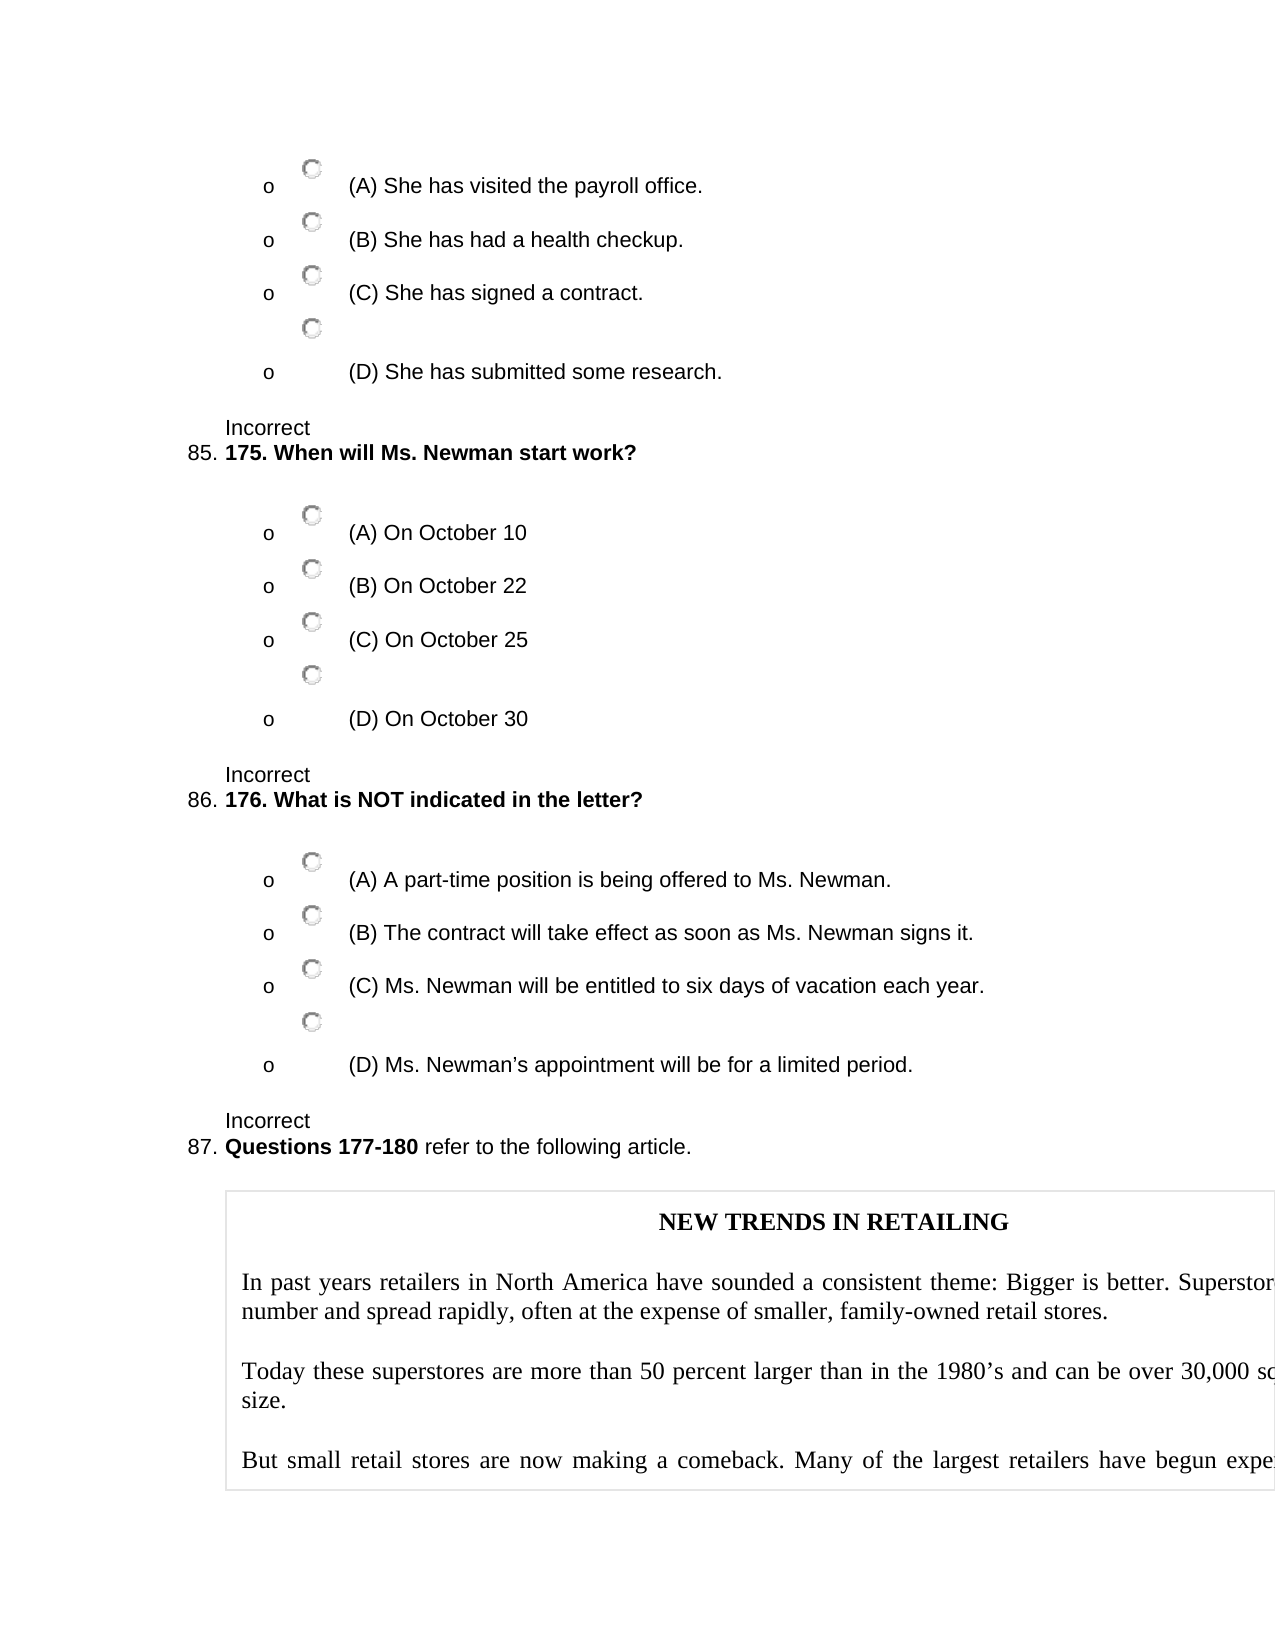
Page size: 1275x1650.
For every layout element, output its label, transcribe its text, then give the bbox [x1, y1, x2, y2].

list (B) The contract will take effect as soon as Ms. Newman signs it. [262, 897, 1125, 947]
text Incorrect [225, 762, 1125, 787]
list (C) She has signed a contract. [262, 256, 1125, 307]
list (A) She has visited the payroll office. [262, 150, 1125, 200]
list (D) Ms. Newman’s appointment will be for a limited period. [262, 1003, 1125, 1079]
list (A) On October 10 [262, 497, 1125, 547]
list 176. What is NOT indicated in the letter? [187, 787, 1125, 812]
list Questions 177-180 refer to the following article. [187, 1133, 1125, 1159]
list (B) She has had a health checkup. [262, 203, 1125, 253]
list (A) A part-time position is being offered to Ms. Newman. [262, 843, 1125, 893]
list 175. When will Ms. Newman start work? [187, 440, 1125, 465]
list (C) On October 25 [262, 603, 1125, 653]
text Incorrect [225, 1108, 1125, 1133]
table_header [227, 1192, 1274, 1489]
list (B) On October 22 [262, 550, 1125, 600]
list (C) Ms. Newman will be entitled to six days of vacation each year. [262, 950, 1125, 1000]
list (D) She has submitted some research. [262, 310, 1125, 386]
text Incorrect [225, 415, 1125, 440]
list (D) On October 30 [262, 656, 1125, 732]
